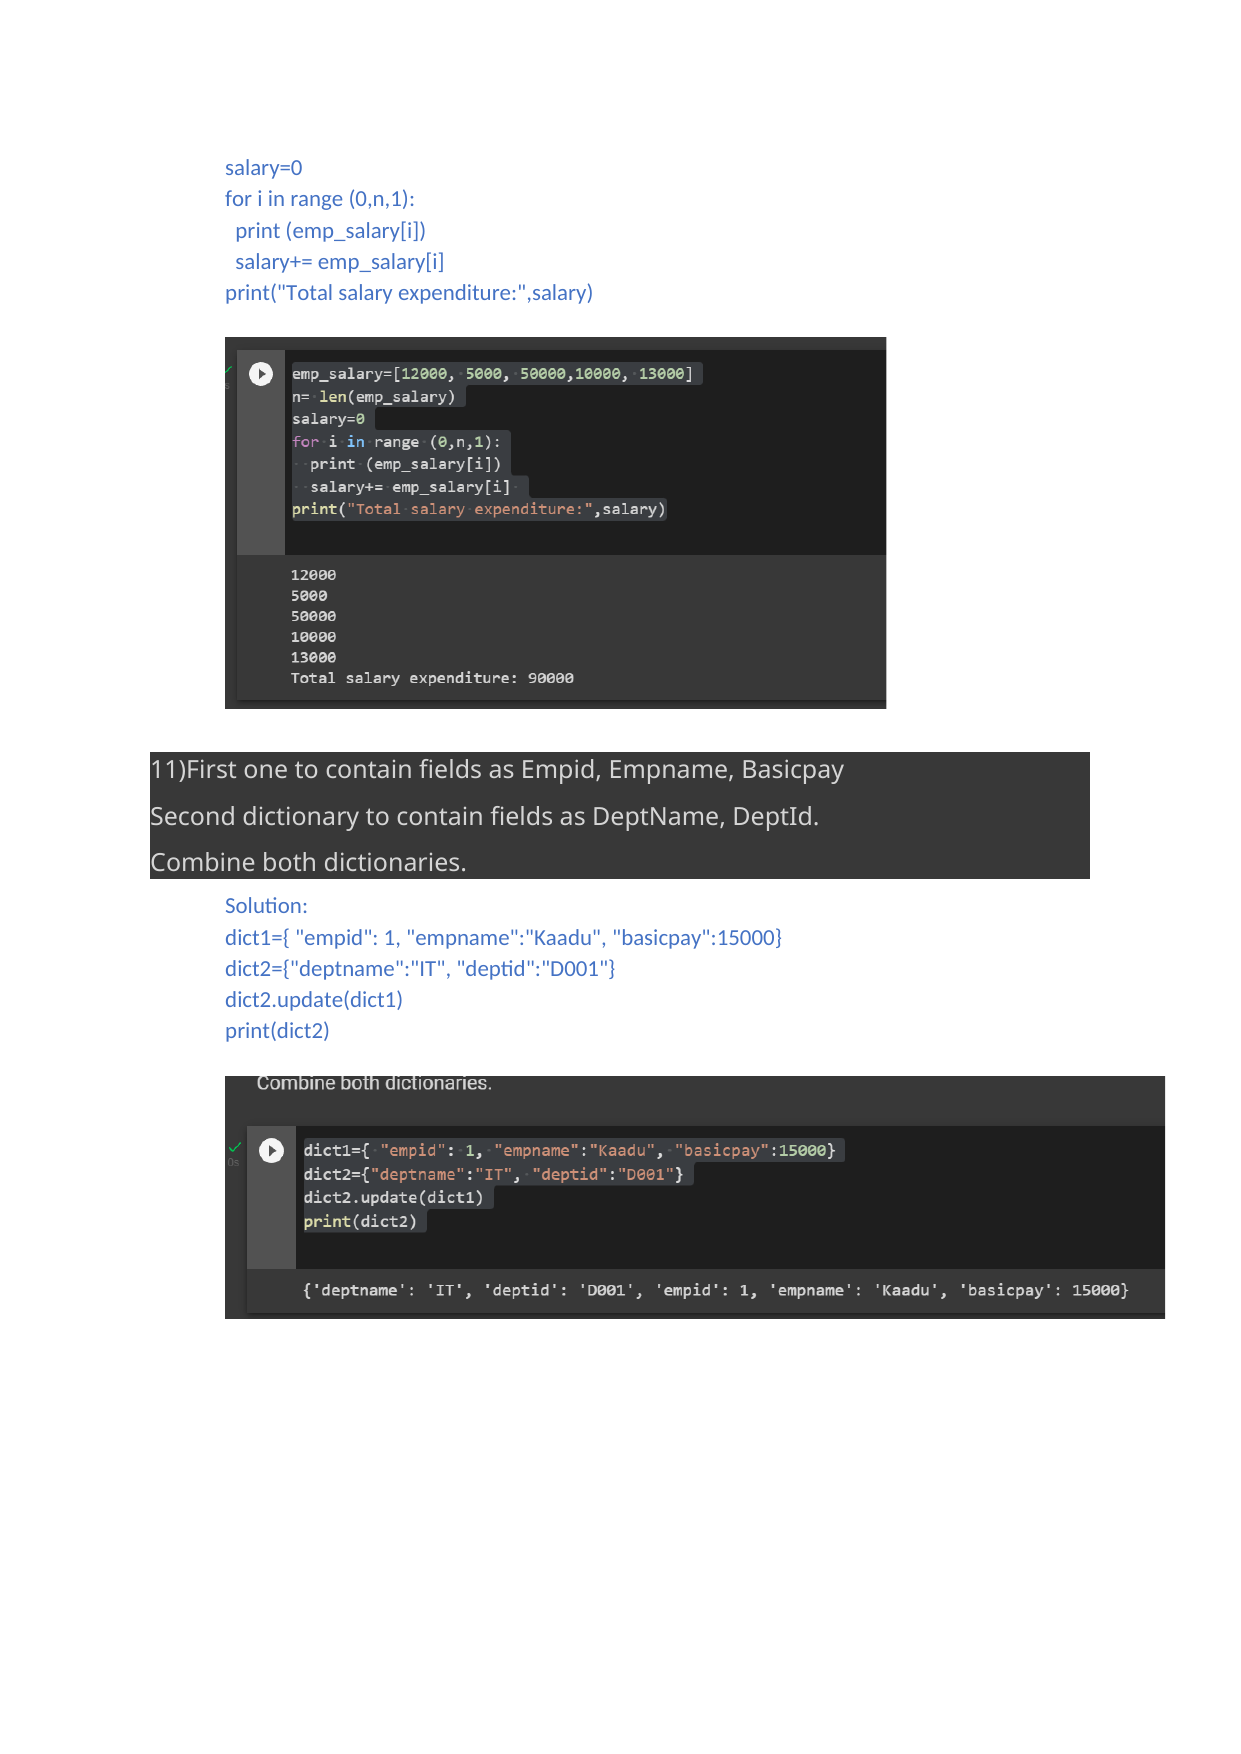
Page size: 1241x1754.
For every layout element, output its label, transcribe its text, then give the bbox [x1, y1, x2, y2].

picture [225, 1076, 1166, 1319]
text print("Total salary expenditure:",salary) [225, 275, 1090, 306]
text print (emp_salary[i]) [225, 212, 1090, 244]
text dict2={"deptname":"IT", "deptid":"D001"} [225, 951, 1090, 982]
text print(dict2) [225, 1013, 1090, 1045]
picture [225, 337, 887, 709]
text dict2.update(dict1) [225, 982, 1090, 1013]
text salary+= emp_salary[i] [225, 244, 1090, 275]
text Second dictionary to contain fields as DeptName, DeptId. [150, 798, 1090, 832]
text Combine both dictionaries. [150, 845, 1090, 879]
text salary=0 [225, 150, 1090, 181]
text for i in range (0,n,1): [225, 181, 1090, 212]
text Solution: [150, 888, 1090, 920]
text dict1={ "empid": 1, "empname":"Kaadu", "basicpay":15000} [225, 920, 1090, 951]
text 11)First one to contain fields as Empid, Empname, Basicpay [150, 752, 1090, 786]
